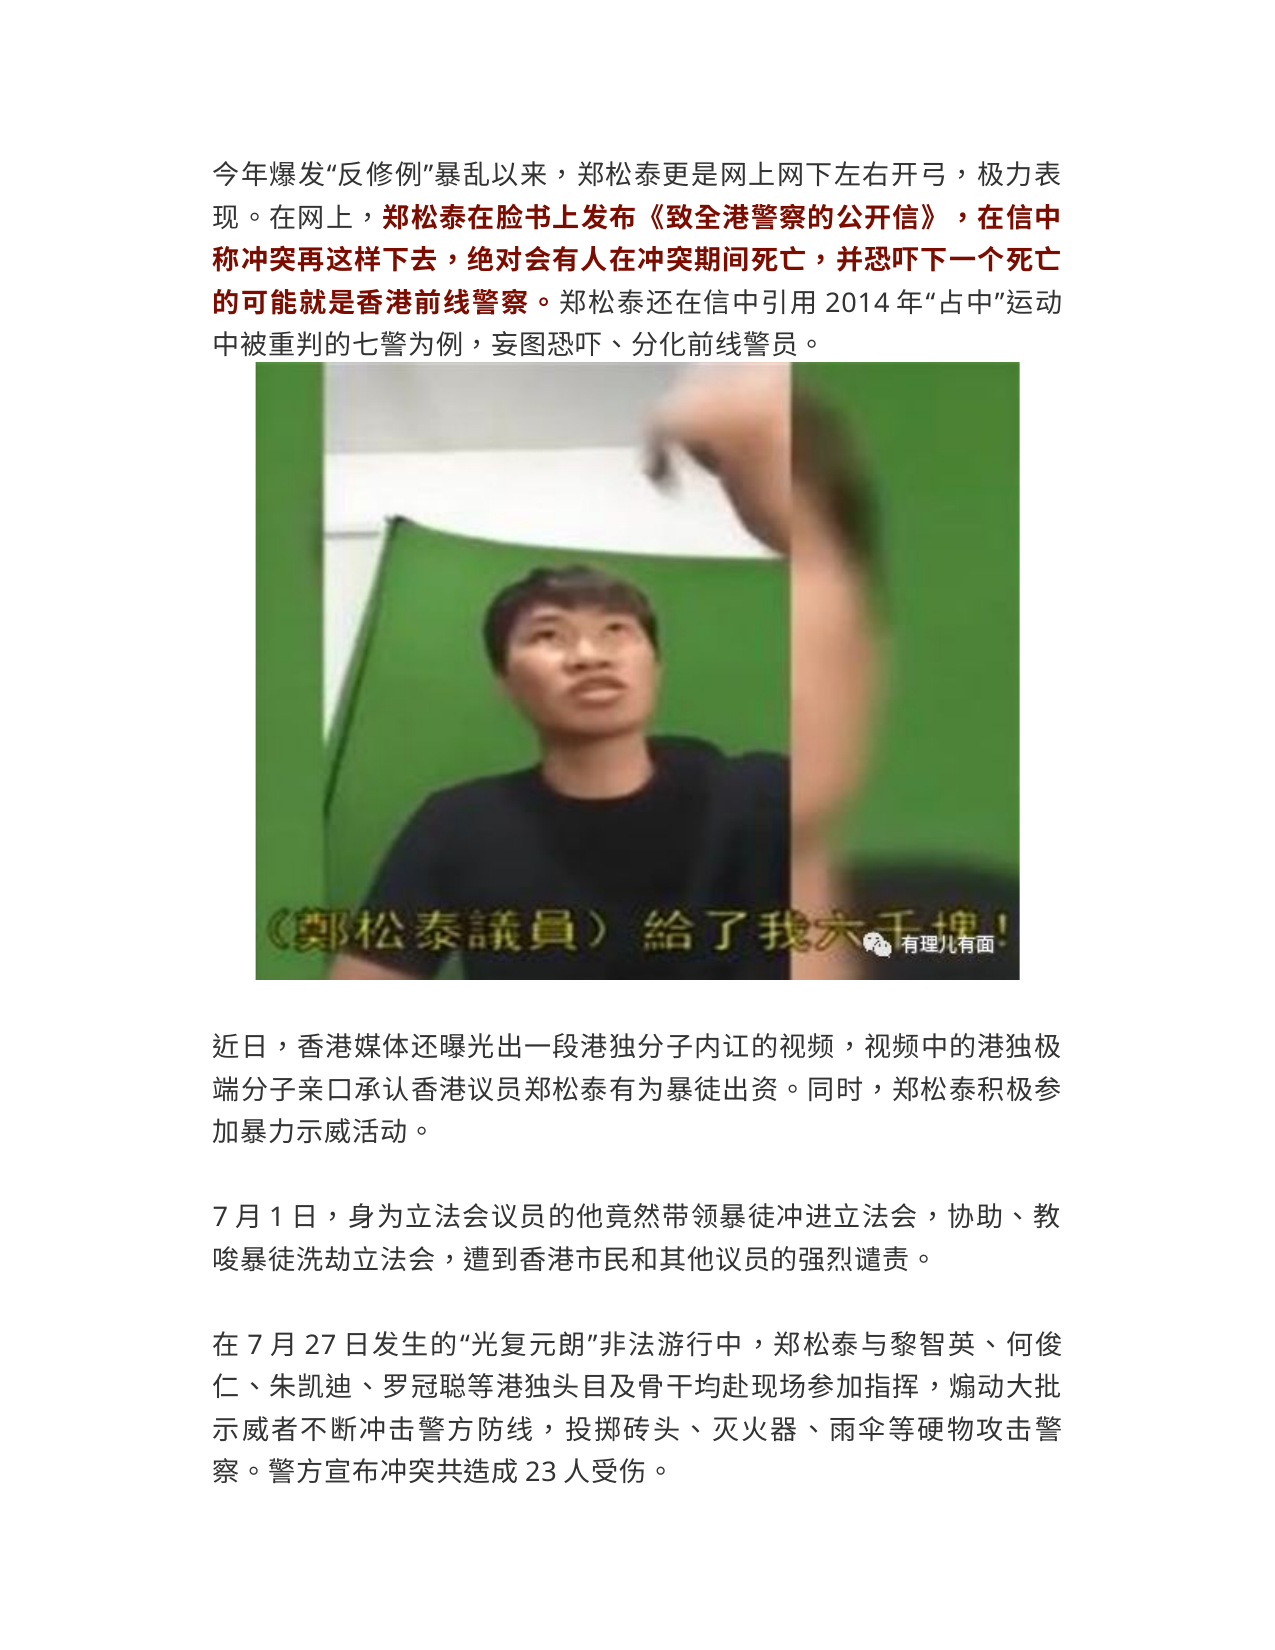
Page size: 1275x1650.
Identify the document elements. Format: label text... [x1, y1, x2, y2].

text 7月1日，身为立法会议员的他竟然带领暴徒冲进立法会，协助、教唆暴徒洗劫立法会，遭到香港市民和其他议员的强烈谴责。 [212, 1192, 1062, 1277]
text 今年爆发“反修例”暴乱以来，郑松泰更是网上网下左右开弓，极力表现。在网上，郑松泰在脸书上发布《致全港警察的公开信》，在信中称冲突再这样下去，绝对会有人在冲突期间死亡，并恐吓下一个死亡的可能就是香港前线警察。郑松泰还在信中引用2014年“占中”运动中被重判的七警为例，妄图恐吓、分化前线警员。 [212, 150, 1062, 362]
picture [255, 362, 1020, 980]
text 近日，香港媒体还曝光出一段港独分子内讧的视频，视频中的港独极端分子亲口承认香港议员郑松泰有为暴徒出资。同时，郑松泰积极参加暴力示威活动。 [212, 1022, 1062, 1150]
text 在7月27日发生的“光复元朗”非法游行中，郑松泰与黎智英、何俊仁、朱凯迪、罗冠聪等港独头目及骨干均赴现场参加指挥，煽动大批示威者不断冲击警方防线，投掷砖头、灭火器、雨伞等硬物攻击警察。警方宣布冲突共造成23人受伤。 [212, 1320, 1062, 1490]
